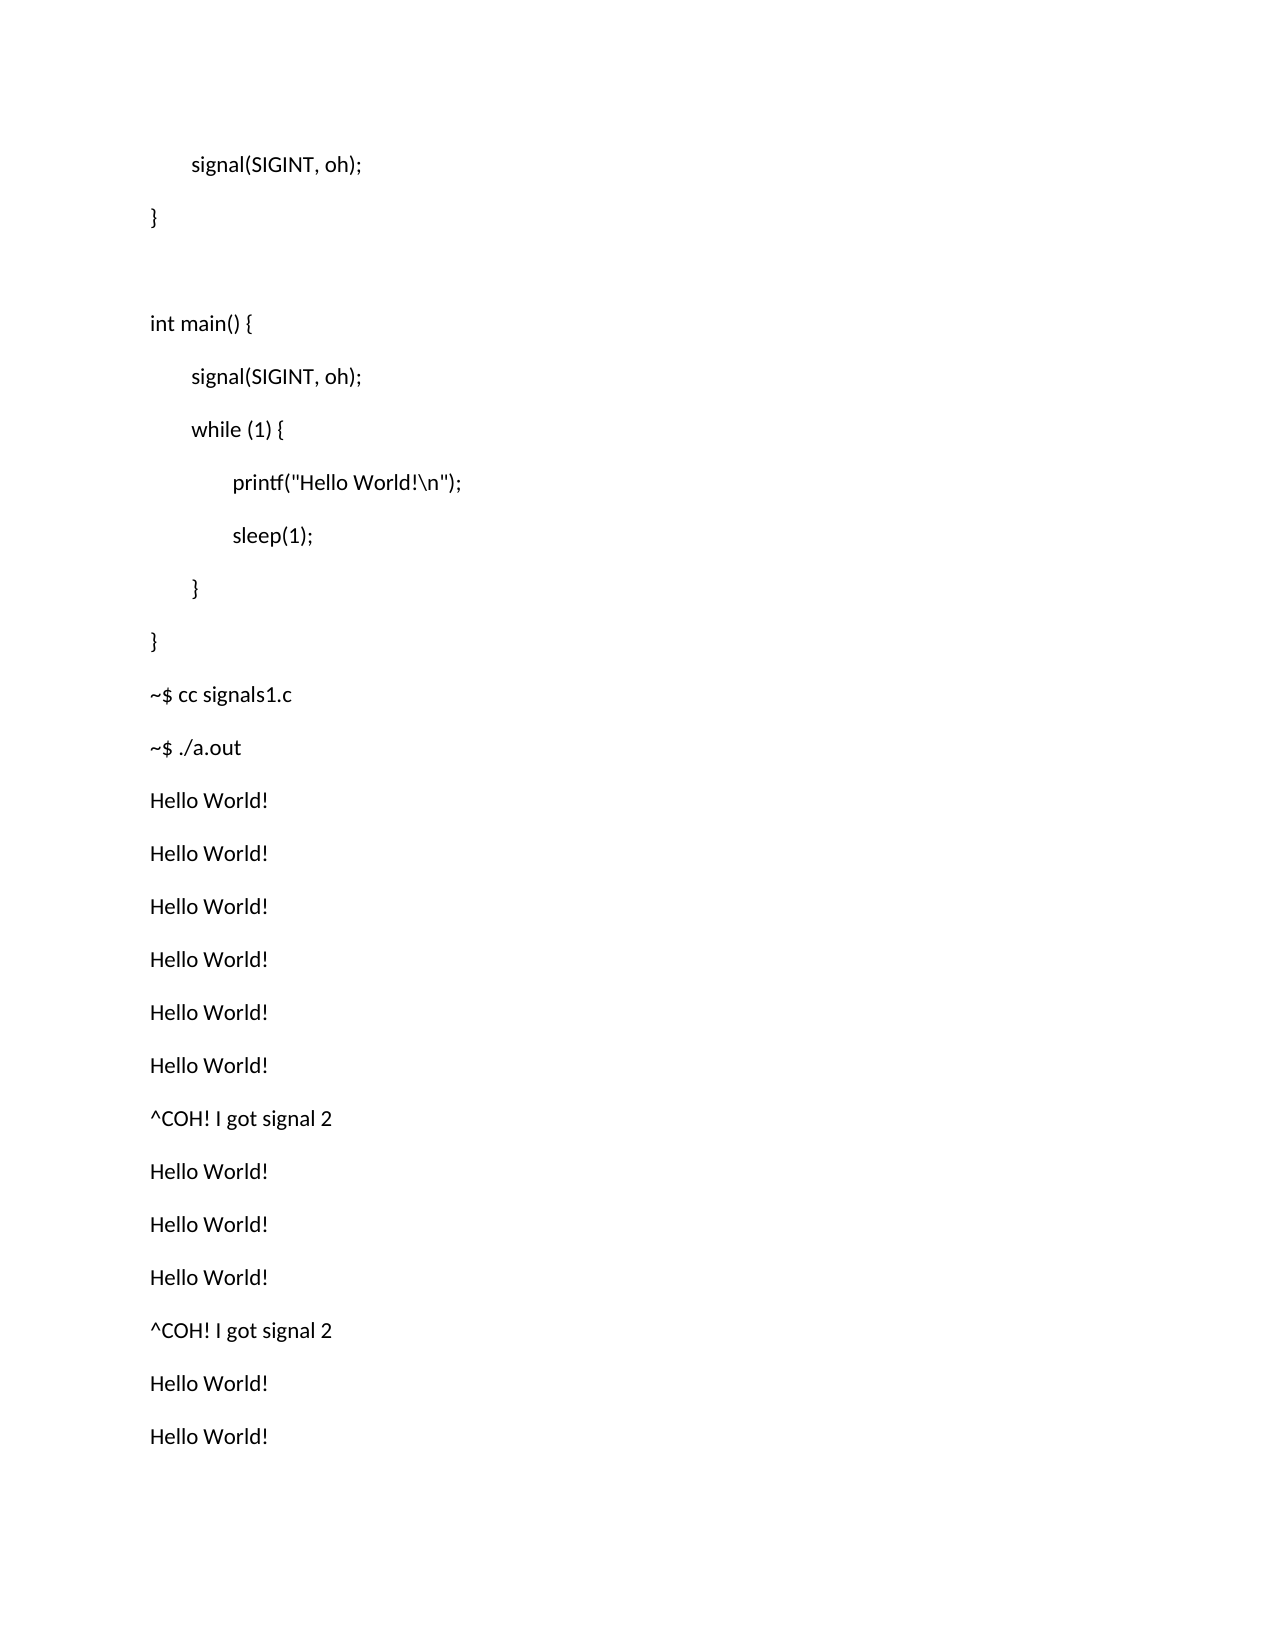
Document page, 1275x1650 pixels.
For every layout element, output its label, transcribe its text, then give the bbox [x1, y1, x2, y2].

text Hello World! [150, 1369, 1125, 1397]
text Hello World! [150, 1422, 1125, 1451]
text } [150, 627, 1125, 655]
text signal(SIGINT, oh); [150, 362, 1125, 390]
text Hello World! [150, 1051, 1125, 1079]
text Hello World! [150, 892, 1125, 920]
text ^COH! I got signal 2 [150, 1316, 1125, 1344]
text Hello World! [150, 1157, 1125, 1185]
text } [150, 574, 1125, 602]
text printf("Hello World!\n"); [150, 468, 1125, 496]
text signal(SIGINT, oh); [150, 150, 1125, 178]
text sleep(1); [150, 521, 1125, 549]
text } [150, 203, 1125, 231]
text ^COH! I got signal 2 [150, 1104, 1125, 1132]
text ~$ ./a.out [150, 733, 1125, 761]
text Hello World! [150, 839, 1125, 867]
text ~$ cc signals1.c [150, 680, 1125, 708]
text Hello World! [150, 998, 1125, 1026]
text while (1) { [150, 415, 1125, 443]
text Hello World! [150, 1263, 1125, 1291]
text int main() { [150, 309, 1125, 337]
text Hello World! [150, 945, 1125, 973]
text Hello World! [150, 786, 1125, 814]
text Hello World! [150, 1210, 1125, 1238]
